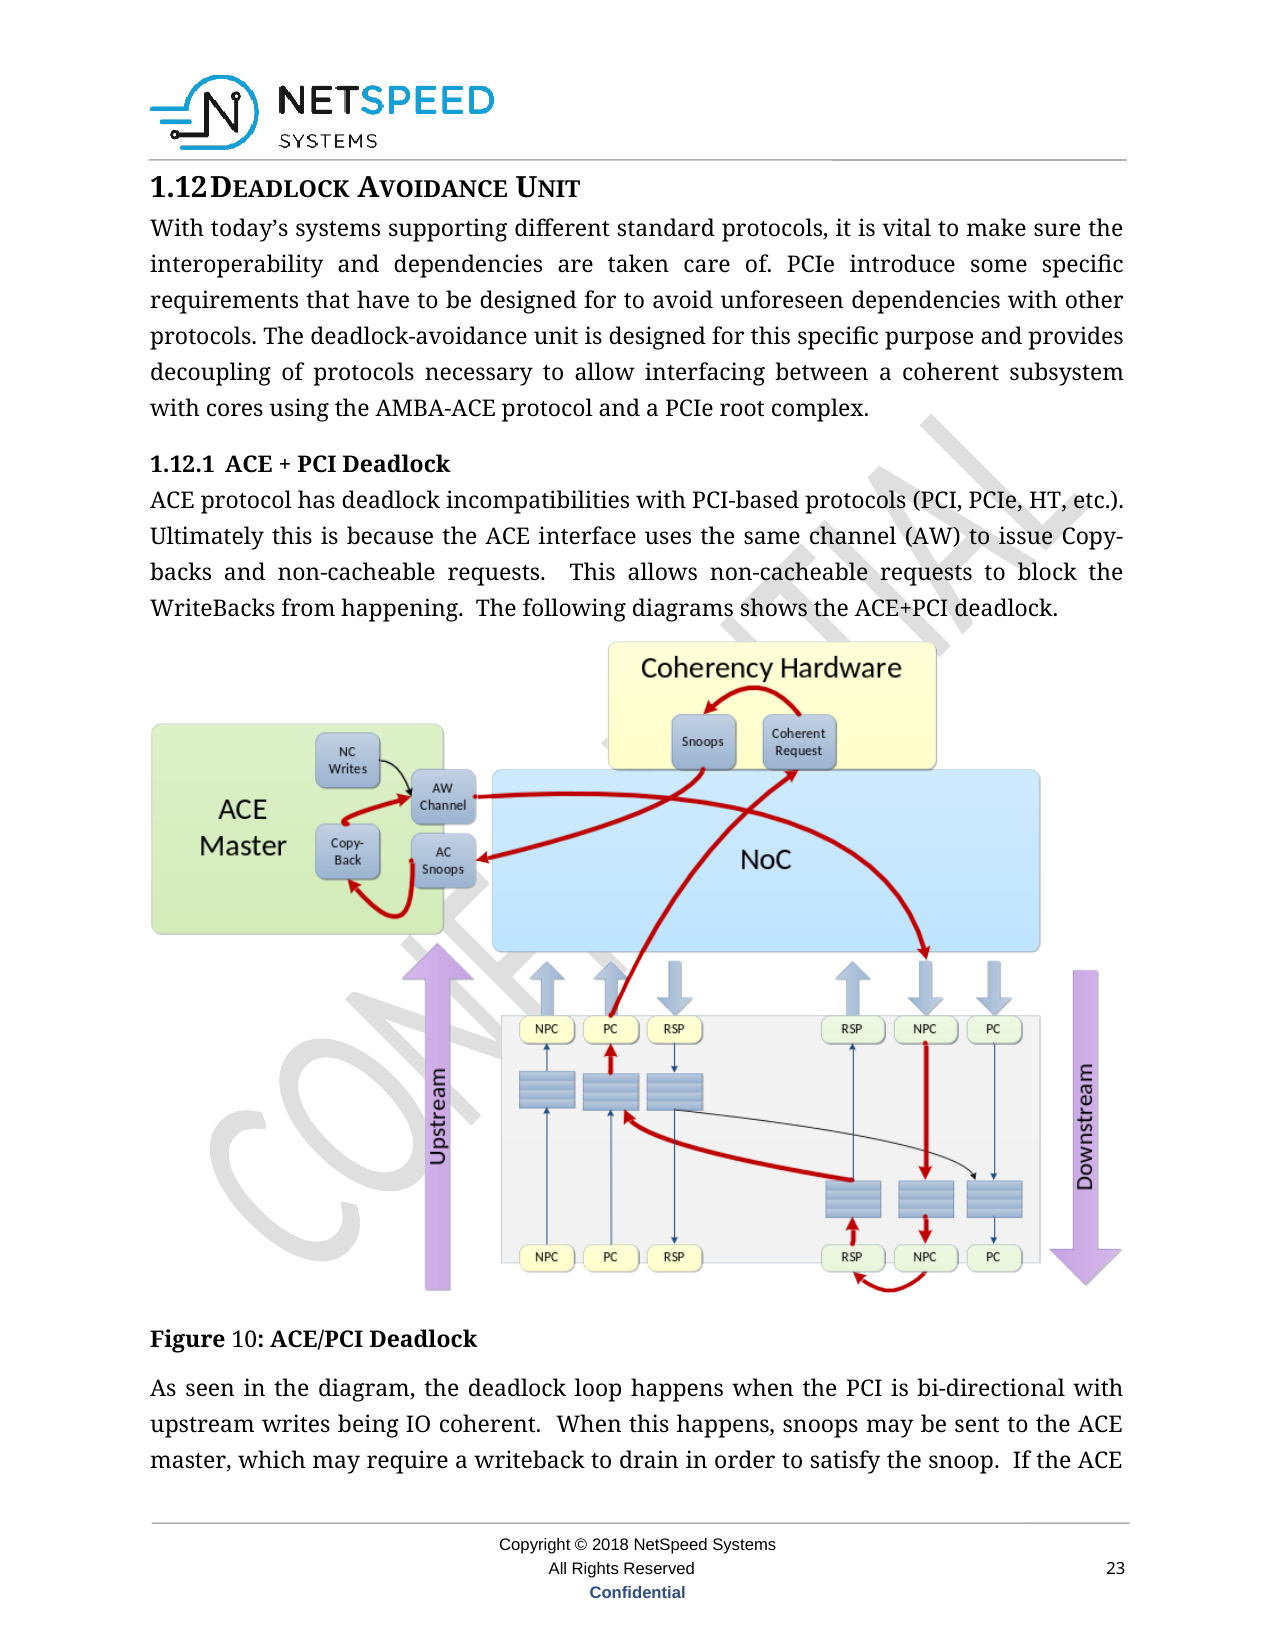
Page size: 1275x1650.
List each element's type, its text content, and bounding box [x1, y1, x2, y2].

subtitle ACE + PCI Deadlock [150, 448, 1125, 480]
subtitle Deadlock Avoidance Unit [150, 166, 1125, 206]
text ACE protocol has deadlock incompatibilities with PCI-based protocols (PCI, PCIe, HT, etc.). Ultimately this is because the ACE interface uses the same channel (AW) to issue Copy-backs and non-cacheable requests. This allows non-cacheable requests to block the WriteBacks from happening. The following diagrams shows the ACE+PCI deadlock. [150, 484, 1125, 623]
picture [150, 75, 495, 150]
text With today’s systems supporting different standard protocols, it is vital to make sure the interoperability and dependencies are taken care of. PCIe introduce some specific requirements that have to be designed for to avoid unforeseen dependencies with other protocols. The deadlock-avoidance unit is designed for this specific purpose and provides decoupling of protocols necessary to allow interfacing between a coherent subsystem with cores using the AMBA-ACE protocol and a PCIe root complex. [150, 212, 1125, 423]
